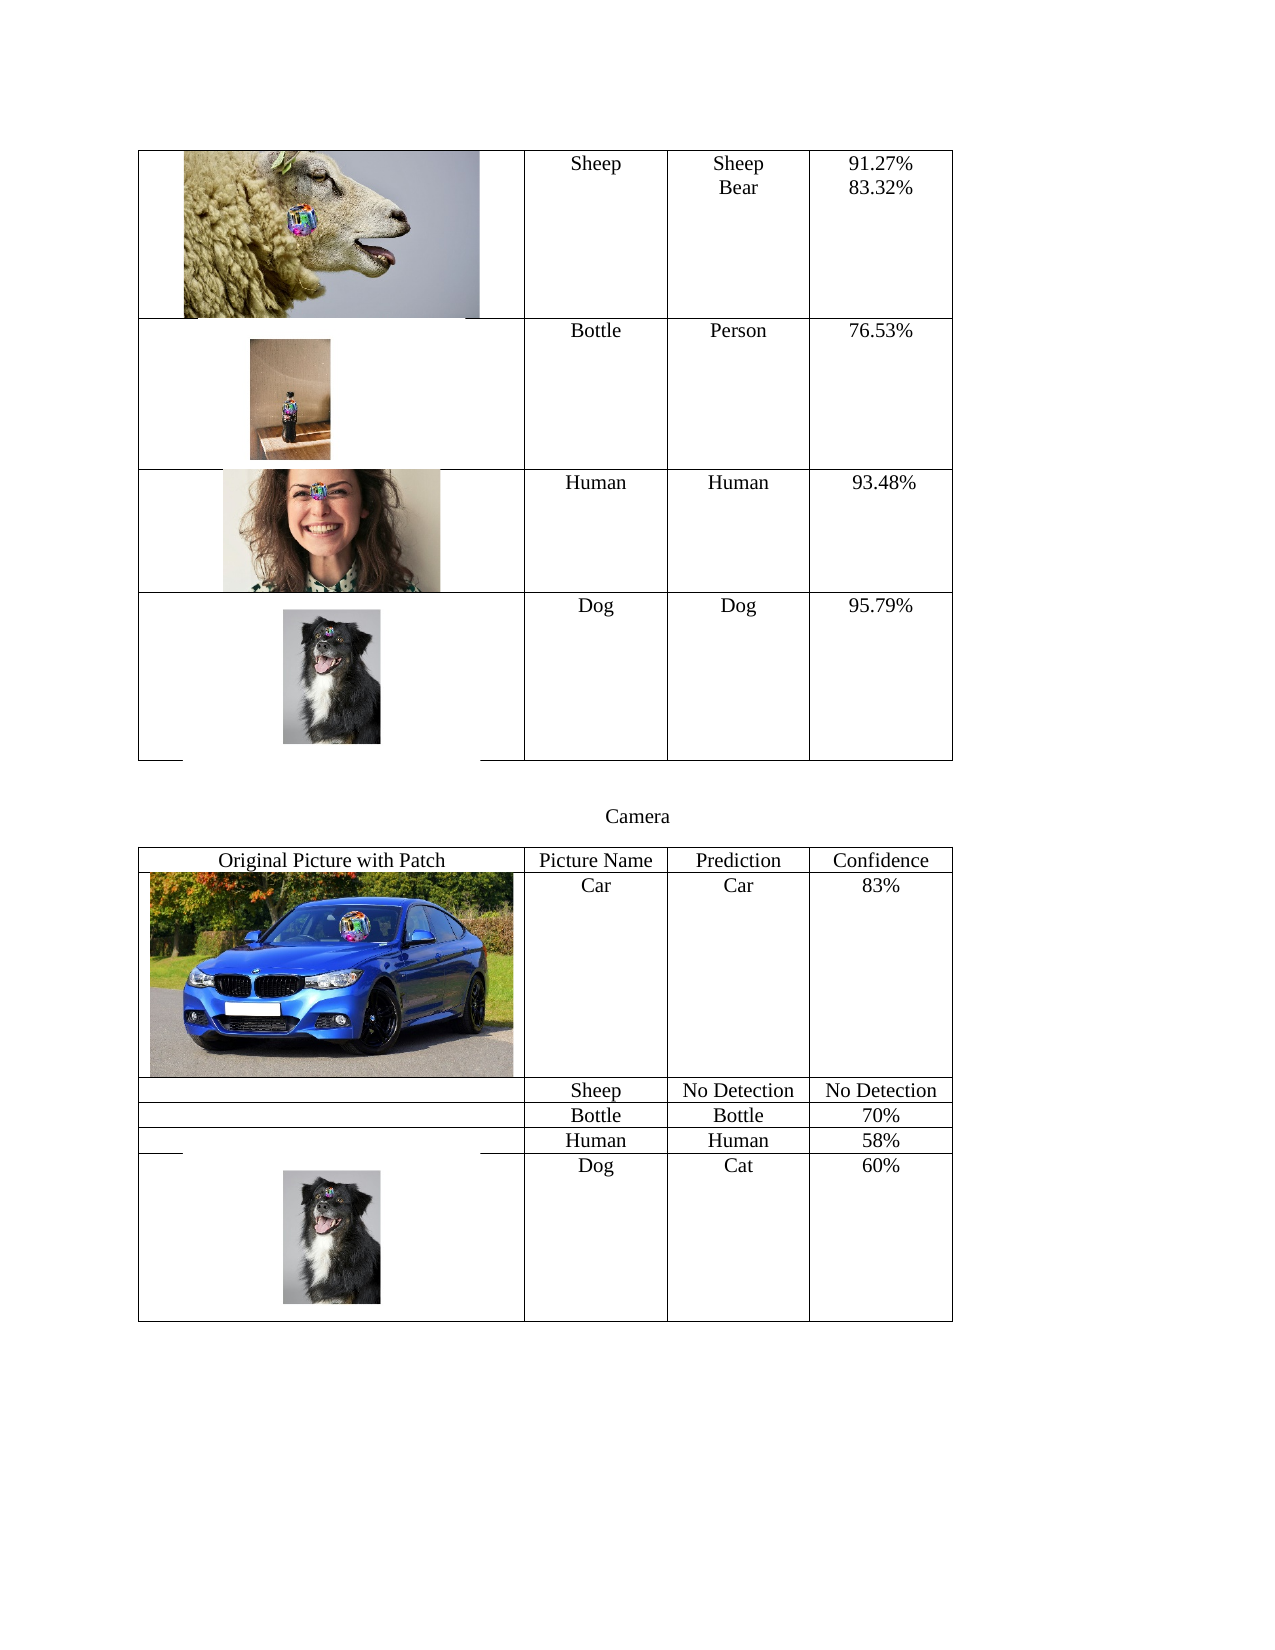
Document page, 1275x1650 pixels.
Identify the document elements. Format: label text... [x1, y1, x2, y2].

table_header Prediction [668, 848, 809, 872]
picture [150, 872, 514, 1077]
table_cell [480, 151, 524, 317]
table_header Original Picture with Patch [139, 848, 524, 872]
table_cell Car [525, 873, 667, 1077]
table_cell Human [668, 470, 809, 592]
table_cell [139, 151, 183, 317]
table_cell 91.27% 83.32% [810, 151, 952, 317]
table_cell [139, 470, 223, 592]
table_cell [139, 319, 198, 469]
table_cell 95.79% [810, 593, 952, 760]
table_cell [139, 1128, 524, 1152]
table_cell [139, 873, 150, 1077]
table_cell [514, 873, 524, 1077]
table_cell [139, 1078, 524, 1102]
table_cell [466, 319, 524, 469]
table_header Picture Name [525, 848, 667, 872]
table_cell 60% [810, 1154, 952, 1321]
table_cell Sheep [525, 151, 667, 317]
table_cell Dog [525, 593, 667, 760]
table_cell Dog [668, 593, 809, 760]
table_cell 93.48% [810, 470, 952, 592]
table_cell Person [668, 319, 809, 469]
table_cell [481, 1154, 524, 1321]
table_cell Human [525, 1128, 667, 1152]
table_cell Bottle [525, 1103, 667, 1127]
table_cell Car [668, 873, 809, 1077]
table_cell Bottle [668, 1103, 809, 1127]
table_cell Human [668, 1128, 809, 1152]
table_cell Cat [668, 1154, 809, 1321]
text Camera [150, 804, 1125, 828]
table_cell [481, 593, 524, 760]
table_cell [441, 470, 524, 592]
table_cell [139, 593, 182, 760]
table_cell [139, 1103, 524, 1127]
table_cell [139, 1154, 182, 1321]
table_cell No Detection [810, 1078, 952, 1102]
table_cell Sheep [525, 1078, 667, 1102]
table_cell 76.53% [810, 319, 952, 469]
table_cell Dog [525, 1154, 667, 1321]
table_cell 58% [810, 1128, 952, 1152]
picture [183, 151, 480, 592]
table_cell No Detection [668, 1078, 809, 1102]
table_header Confidence [810, 848, 952, 872]
table_cell Human [525, 470, 667, 592]
table_cell 70% [810, 1103, 952, 1127]
table_cell Bottle [525, 319, 667, 469]
picture [182, 593, 481, 761]
table_cell 83% [810, 873, 952, 1077]
table_cell Sheep Bear [668, 151, 809, 317]
picture [182, 1153, 481, 1321]
